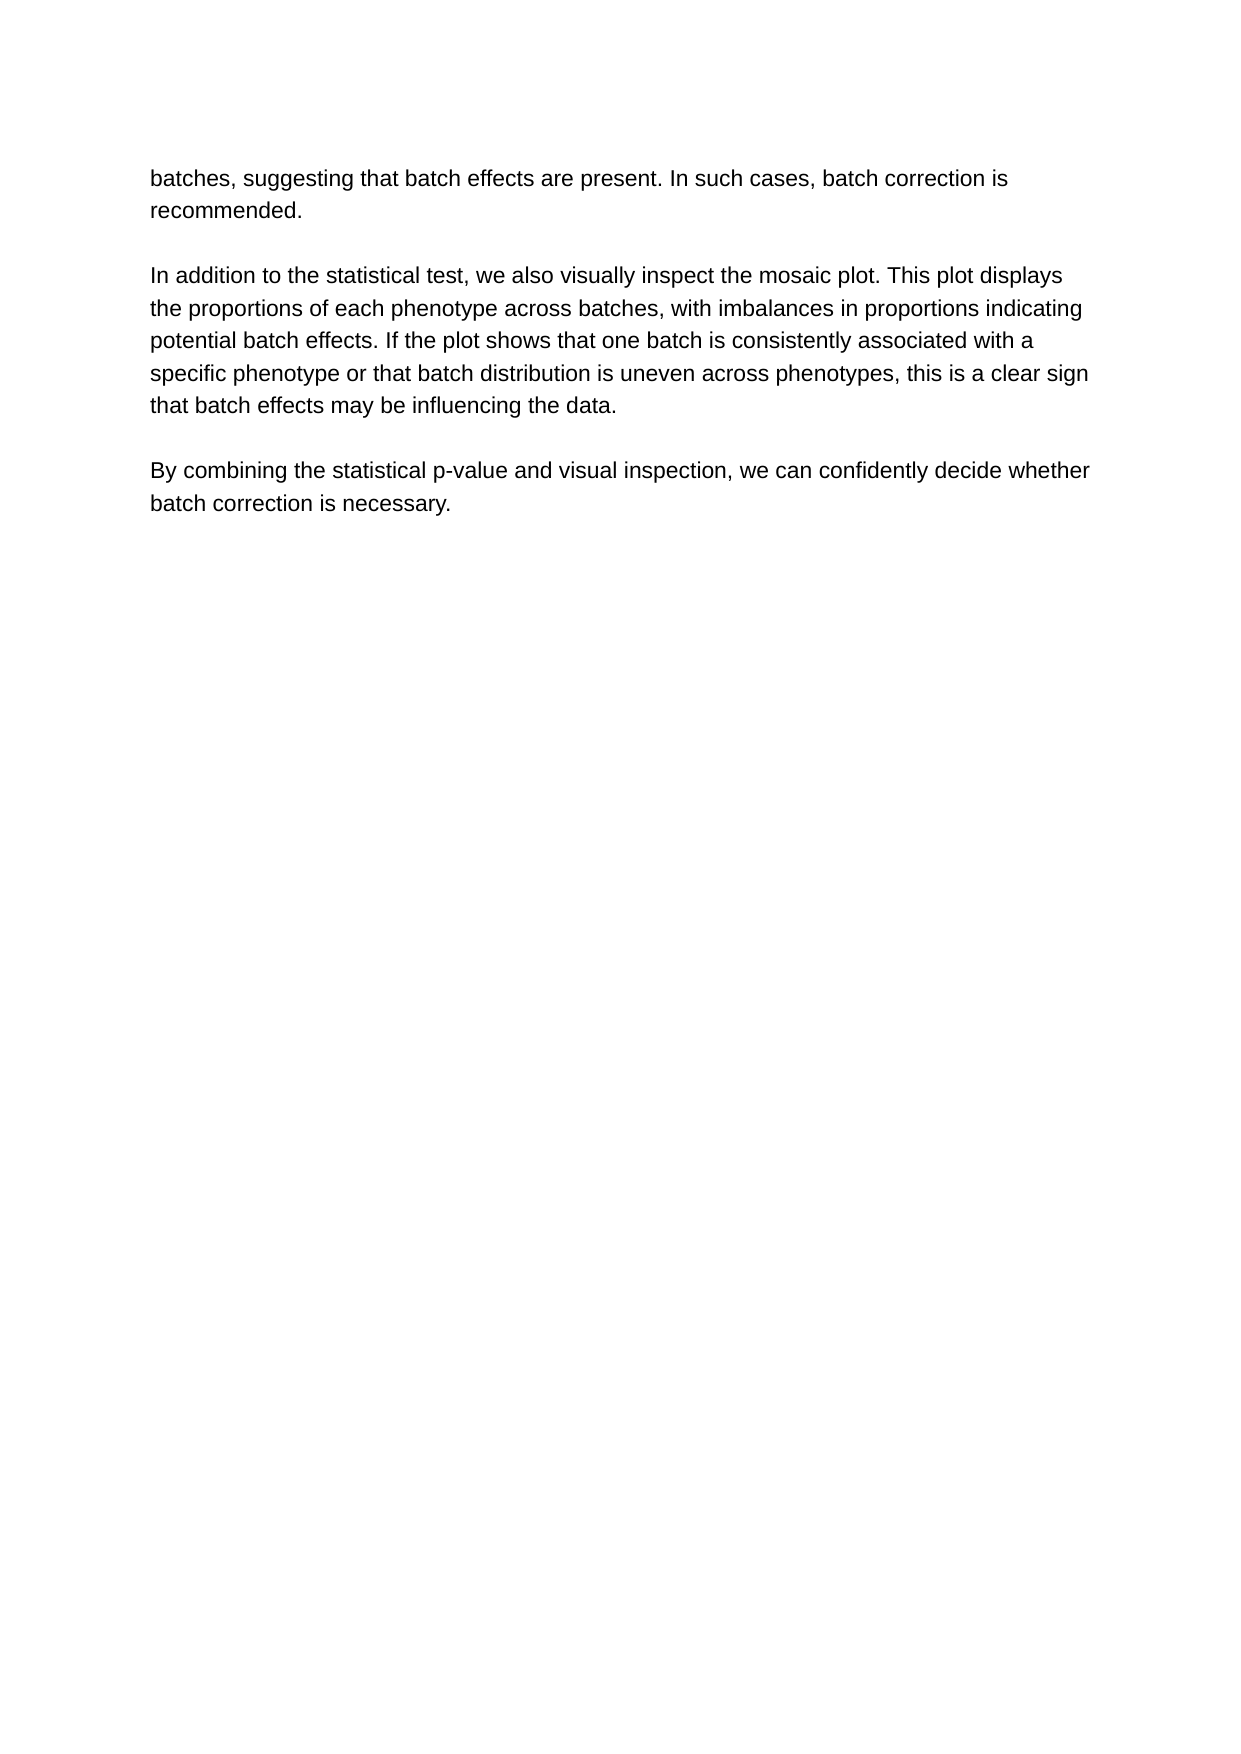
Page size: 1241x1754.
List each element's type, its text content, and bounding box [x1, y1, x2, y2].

text By combining the statistical p-value and visual inspection, we can confidently decide whether batch correction is necessary. [150, 454, 1090, 519]
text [150, 162, 1090, 227]
text In addition to the statistical test, we also visually inspect the mosaic plot. This plot displays the proportions of each phenotype across batches, with imbalances in proportions indicating potential batch effects. If the plot shows that one batch is consistently associated with a specific phenotype or that batch distribution is uneven across phenotypes, this is a clear sign that batch effects may be influencing the data. [150, 259, 1090, 422]
